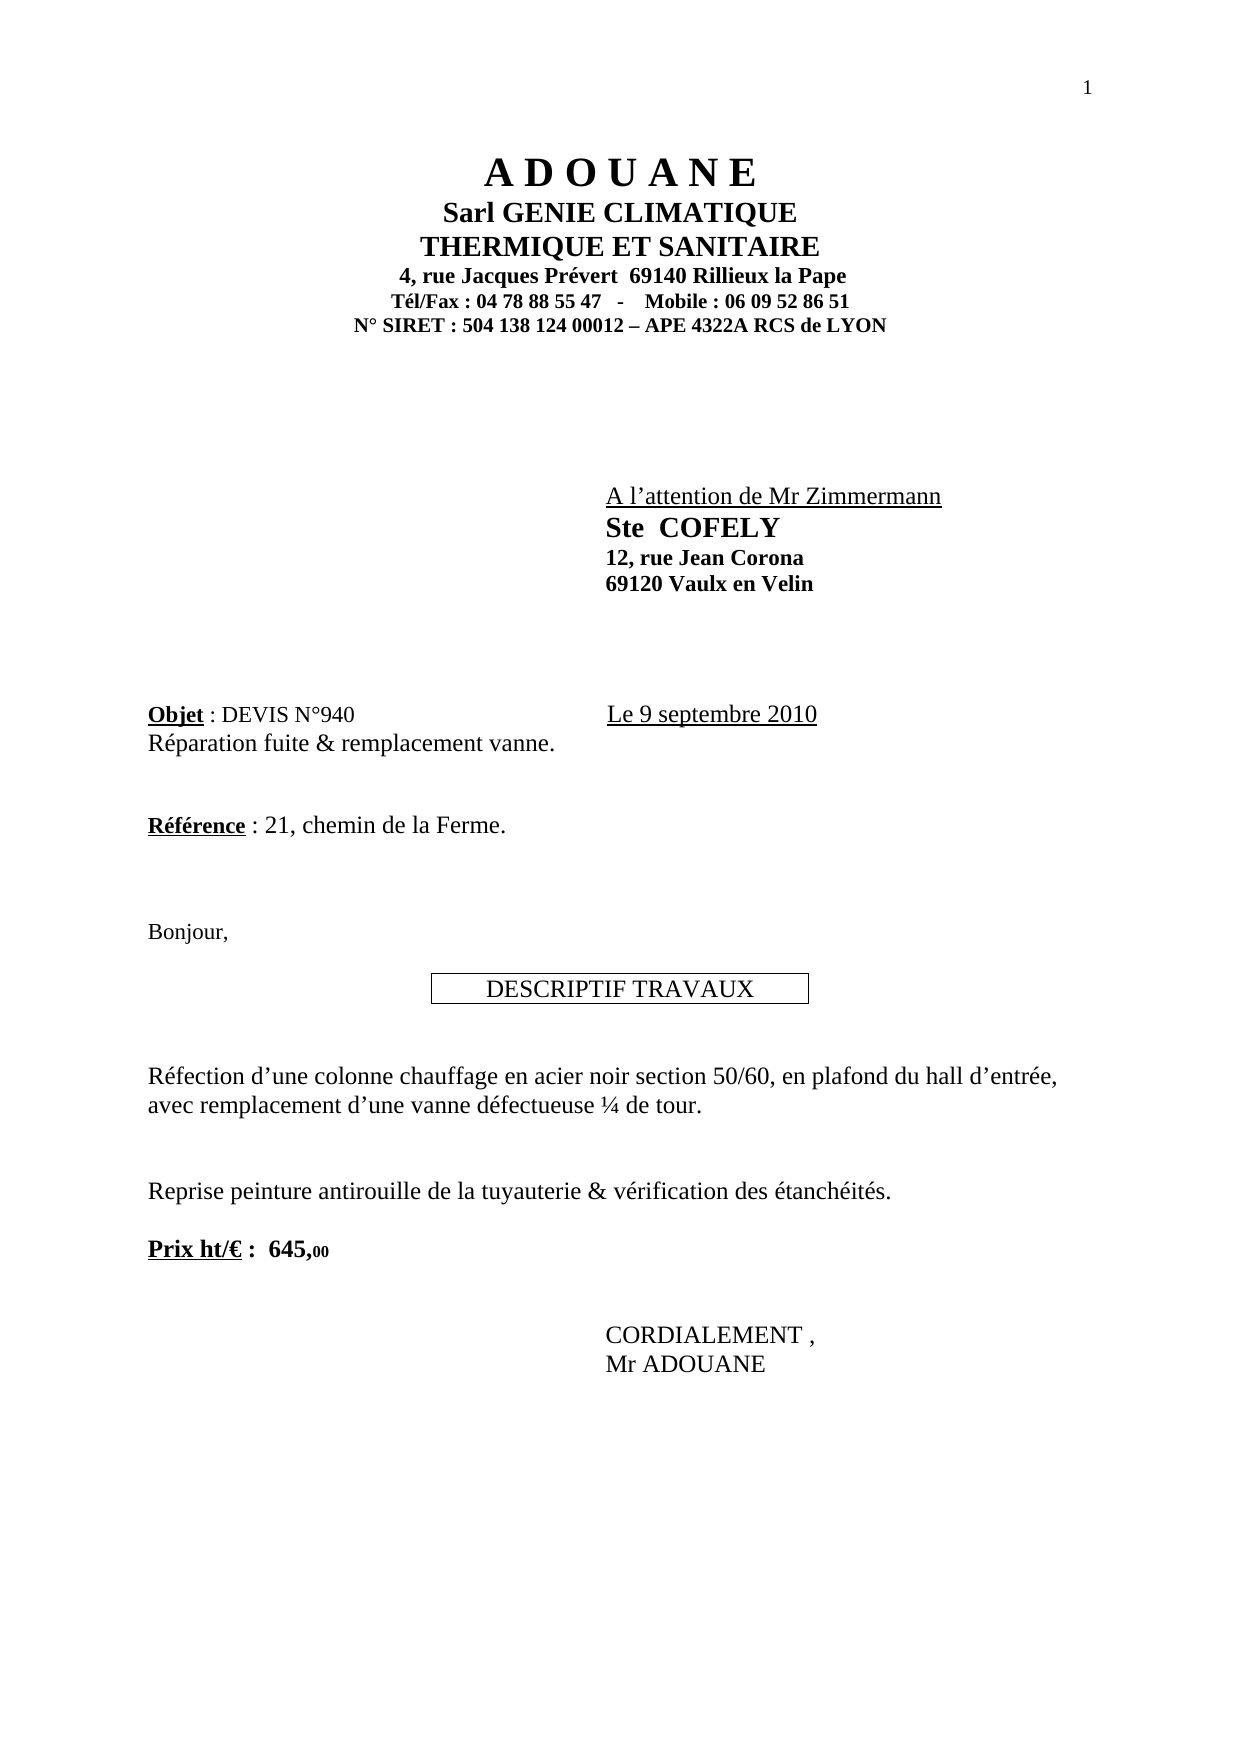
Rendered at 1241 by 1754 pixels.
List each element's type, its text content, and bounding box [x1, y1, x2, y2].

text CORDIALEMENT , [148, 1320, 1093, 1349]
text Bonjour, [148, 918, 1093, 944]
text Prix ht/€ : 645,00 [148, 1234, 1093, 1262]
text Réfection d’une colonne chauffage en acier noir section 50/60, en plafond du hall d’entrée, avec remplacement d’une vanne défectueuse ¼ de tour. [148, 1061, 1093, 1119]
subtitle Ste COFELY [148, 510, 1093, 544]
text Mr ADOUANE [148, 1349, 1093, 1377]
text Référence : 21, chemin de la Ferme. [148, 810, 1093, 839]
text Sarl GENIE CLIMATIQUE [148, 196, 1093, 229]
table_header DESCRIPTIF TRAVAUX [432, 974, 808, 1003]
text Objet : DEVIS N°940 Le 9 septembre 2010 [148, 699, 1093, 728]
subtitle A l’attention de Mr Zimmermann [148, 481, 1093, 510]
text Reprise peinture antirouille de la tuyauterie & vérification des étanchéités. [148, 1176, 1093, 1205]
text Tél/Fax : 04 78 88 55 47 - Mobile : 06 09 52 86 51 [148, 289, 1093, 313]
subtitle THERMIQUE ET SANITAIRE [148, 229, 1093, 263]
text Réparation fuite & remplacement vanne. [148, 728, 1093, 757]
subtitle N° SIRET : 504 138 124 00012 – APE 4322A RCS de LYON [148, 313, 1093, 337]
text 4, rue Jacques Prévert 69140 Rillieux la Pape [148, 263, 1093, 289]
text 69120 Vaulx en Velin [148, 570, 1093, 596]
text 12, rue Jean Corona [148, 544, 1093, 570]
title A D O U A N E [148, 148, 1093, 196]
